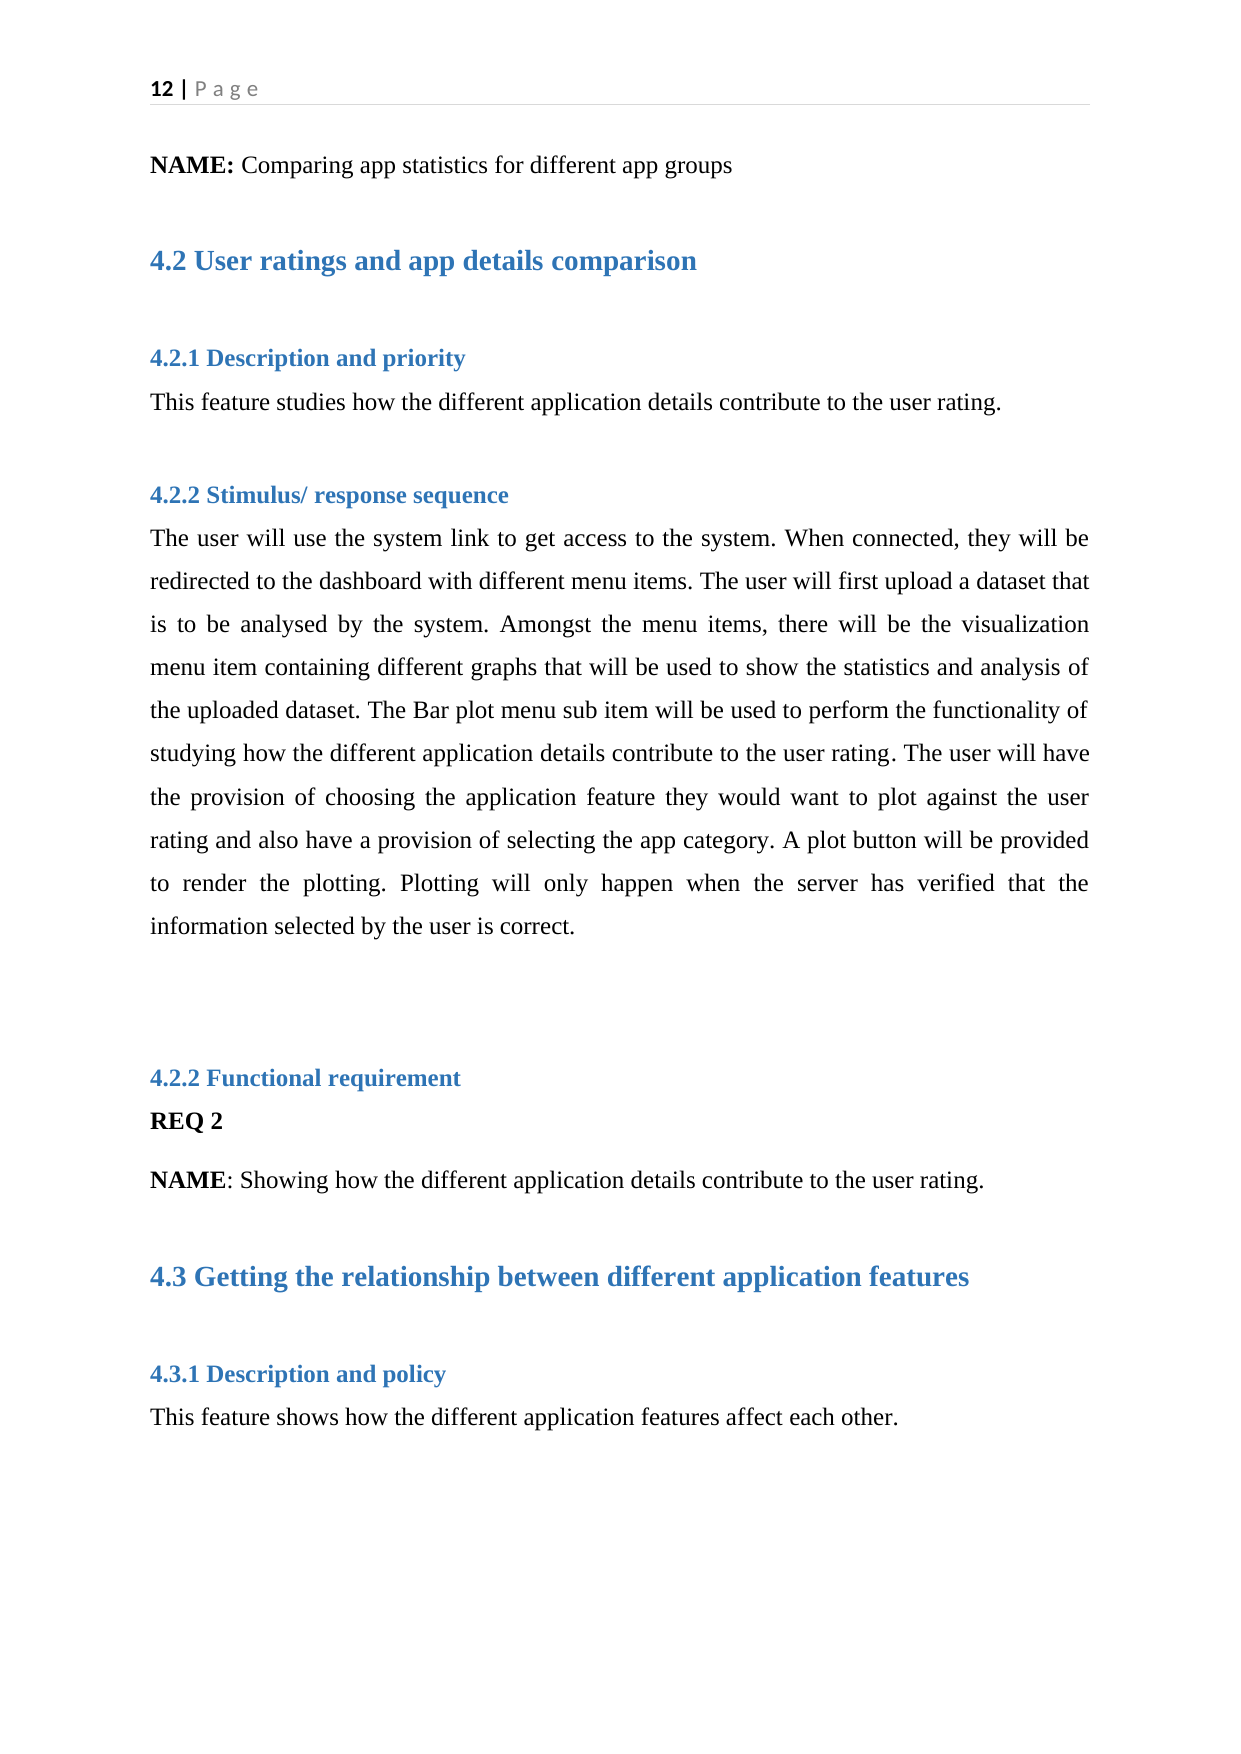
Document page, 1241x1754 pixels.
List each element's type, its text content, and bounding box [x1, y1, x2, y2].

text The user will use the system link to get access to the system. When connected, they will be redirected to the dashboard with different menu items. The user will first upload a dataset that is to be analysed by the system. Amongst the menu items, there will be the visualization menu item containing different graphs that will be used to show the statistics and analysis of the uploaded dataset. The Bar plot menu sub item will be used to perform the functionality of studying how the different application details contribute to the user rating. The user will have the provision of choosing the application feature they would want to plot against the user rating and also have a provision of selecting the app category. A plot button will be provided to render the plotting. Plotting will only happen when the server has verified that the information selected by the user is correct. [150, 523, 1090, 940]
text NAME: Comparing app statistics for different app groups [150, 150, 1090, 179]
subtitle 4.3.1 Description and policy [150, 1359, 1090, 1388]
subtitle 4.3 Getting the relationship between different application features [150, 1259, 1090, 1292]
subtitle 4.2.1 Description and priority [150, 343, 1090, 372]
text This feature shows how the different application features affect each other. [150, 1402, 1090, 1431]
subtitle 4.2.2 Functional requirement [150, 1063, 1090, 1091]
subtitle 4.2 User ratings and app details comparison [150, 243, 1090, 277]
text This feature studies how the different application details contribute to the user rating. [150, 387, 1090, 415]
text NAME: Showing how the different application details contribute to the user rating. [150, 1166, 1090, 1194]
subtitle 4.2.2 Stimulus/ response sequence [150, 480, 1090, 508]
text REQ 2 [150, 1106, 1090, 1134]
